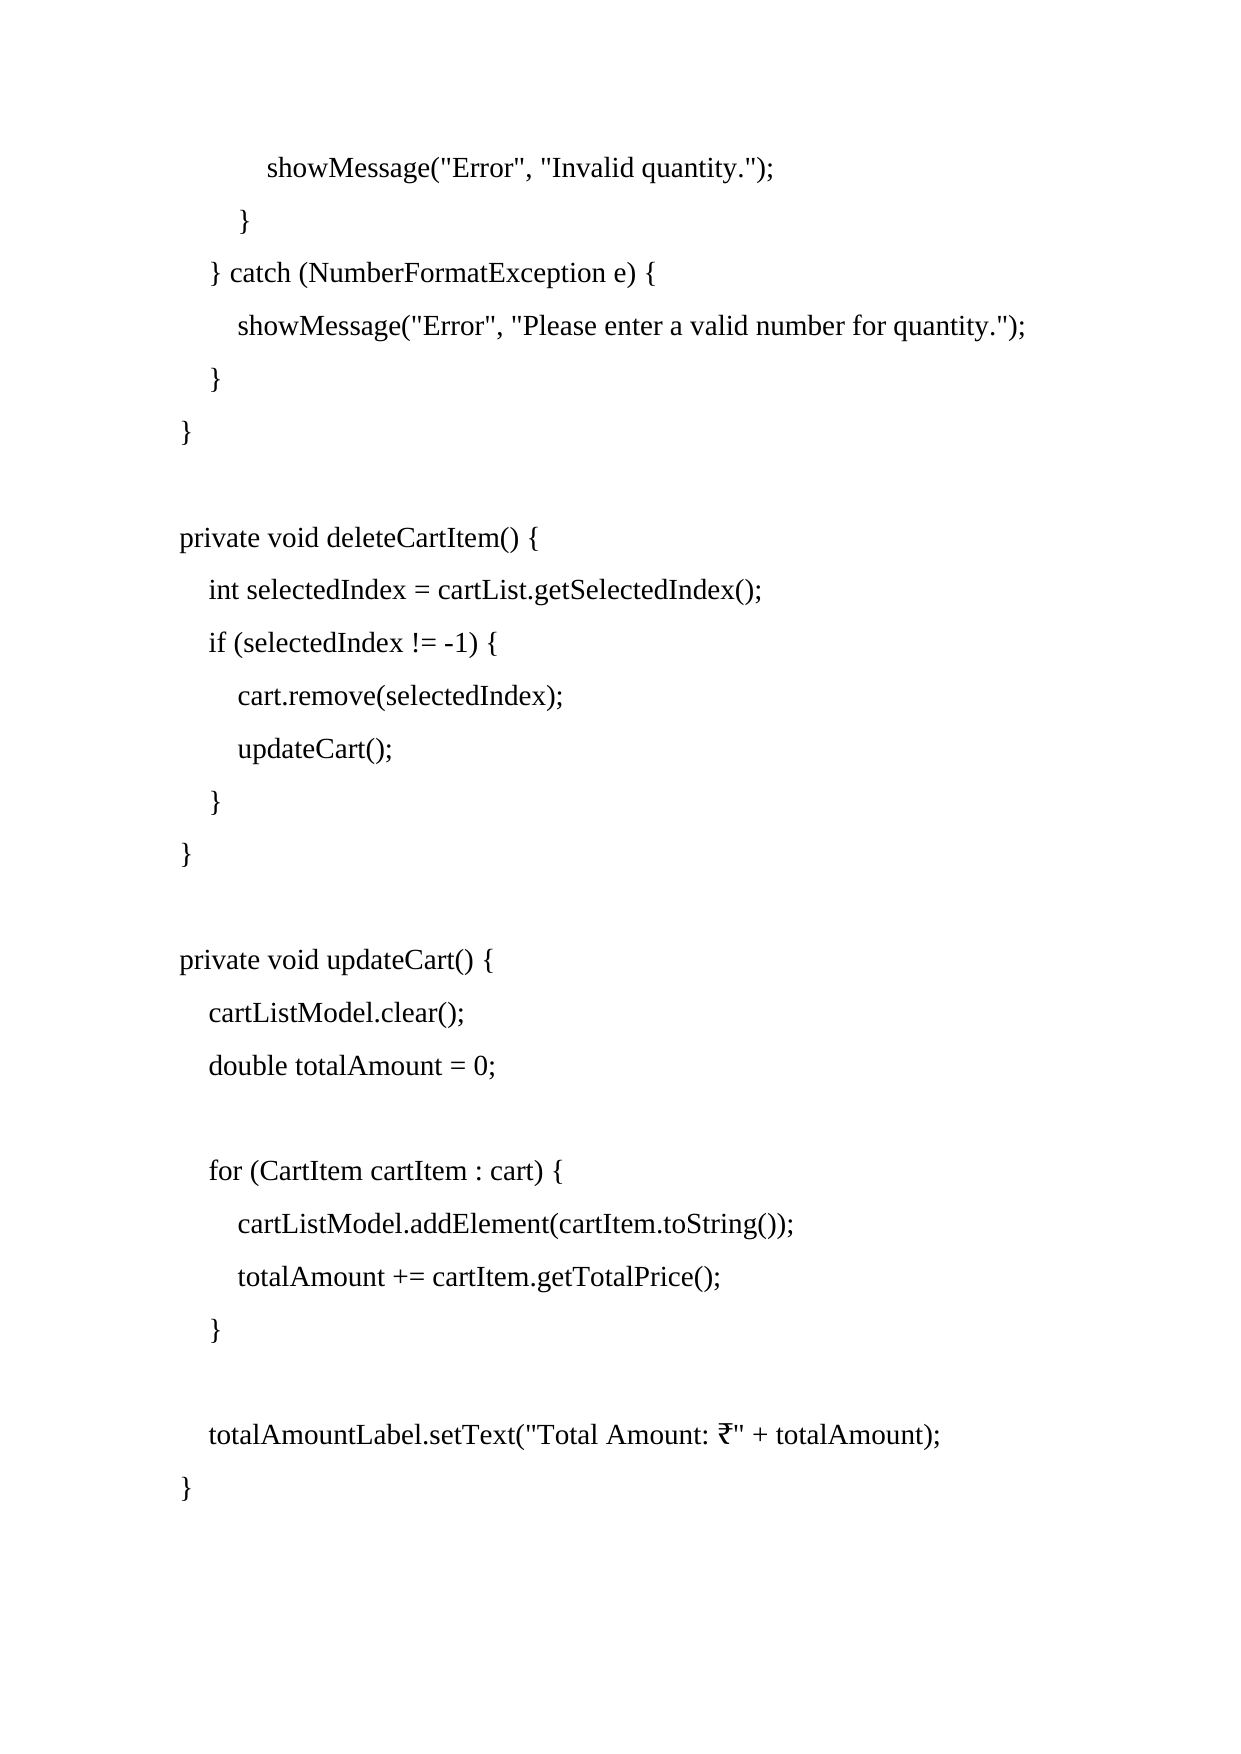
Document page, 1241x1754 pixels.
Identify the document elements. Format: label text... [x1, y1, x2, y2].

text } [150, 1470, 1090, 1504]
text } [150, 203, 1090, 236]
text showMessage("Error", "Please enter a valid number for quantity."); [150, 308, 1090, 342]
text updateCart(); [150, 731, 1090, 764]
text totalAmount += cartItem.getTotalPrice(); [150, 1259, 1090, 1293]
text cart.remove(selectedIndex); [150, 678, 1090, 712]
text double totalAmount = 0; [150, 1048, 1090, 1081]
text private void deleteCartItem() { [150, 520, 1090, 553]
text } [150, 784, 1090, 817]
text if (selectedIndex != -1) { [150, 625, 1090, 659]
text private void updateCart() { [150, 942, 1090, 976]
text totalAmountLabel.setText("Total Amount: ₹" + totalAmount); [150, 1417, 1090, 1451]
text } [150, 414, 1090, 448]
text int selectedIndex = cartList.getSelectedIndex(); [150, 572, 1090, 606]
text showMessage("Error", "Invalid quantity."); [150, 150, 1090, 183]
text } catch (NumberFormatException e) { [150, 256, 1090, 289]
text } [150, 837, 1090, 870]
text } [150, 361, 1090, 395]
text } [150, 1312, 1090, 1345]
text for (CartItem cartItem : cart) { [150, 1153, 1090, 1187]
text cartListModel.clear(); [150, 995, 1090, 1028]
text cartListModel.addElement(cartItem.toString()); [150, 1206, 1090, 1240]
